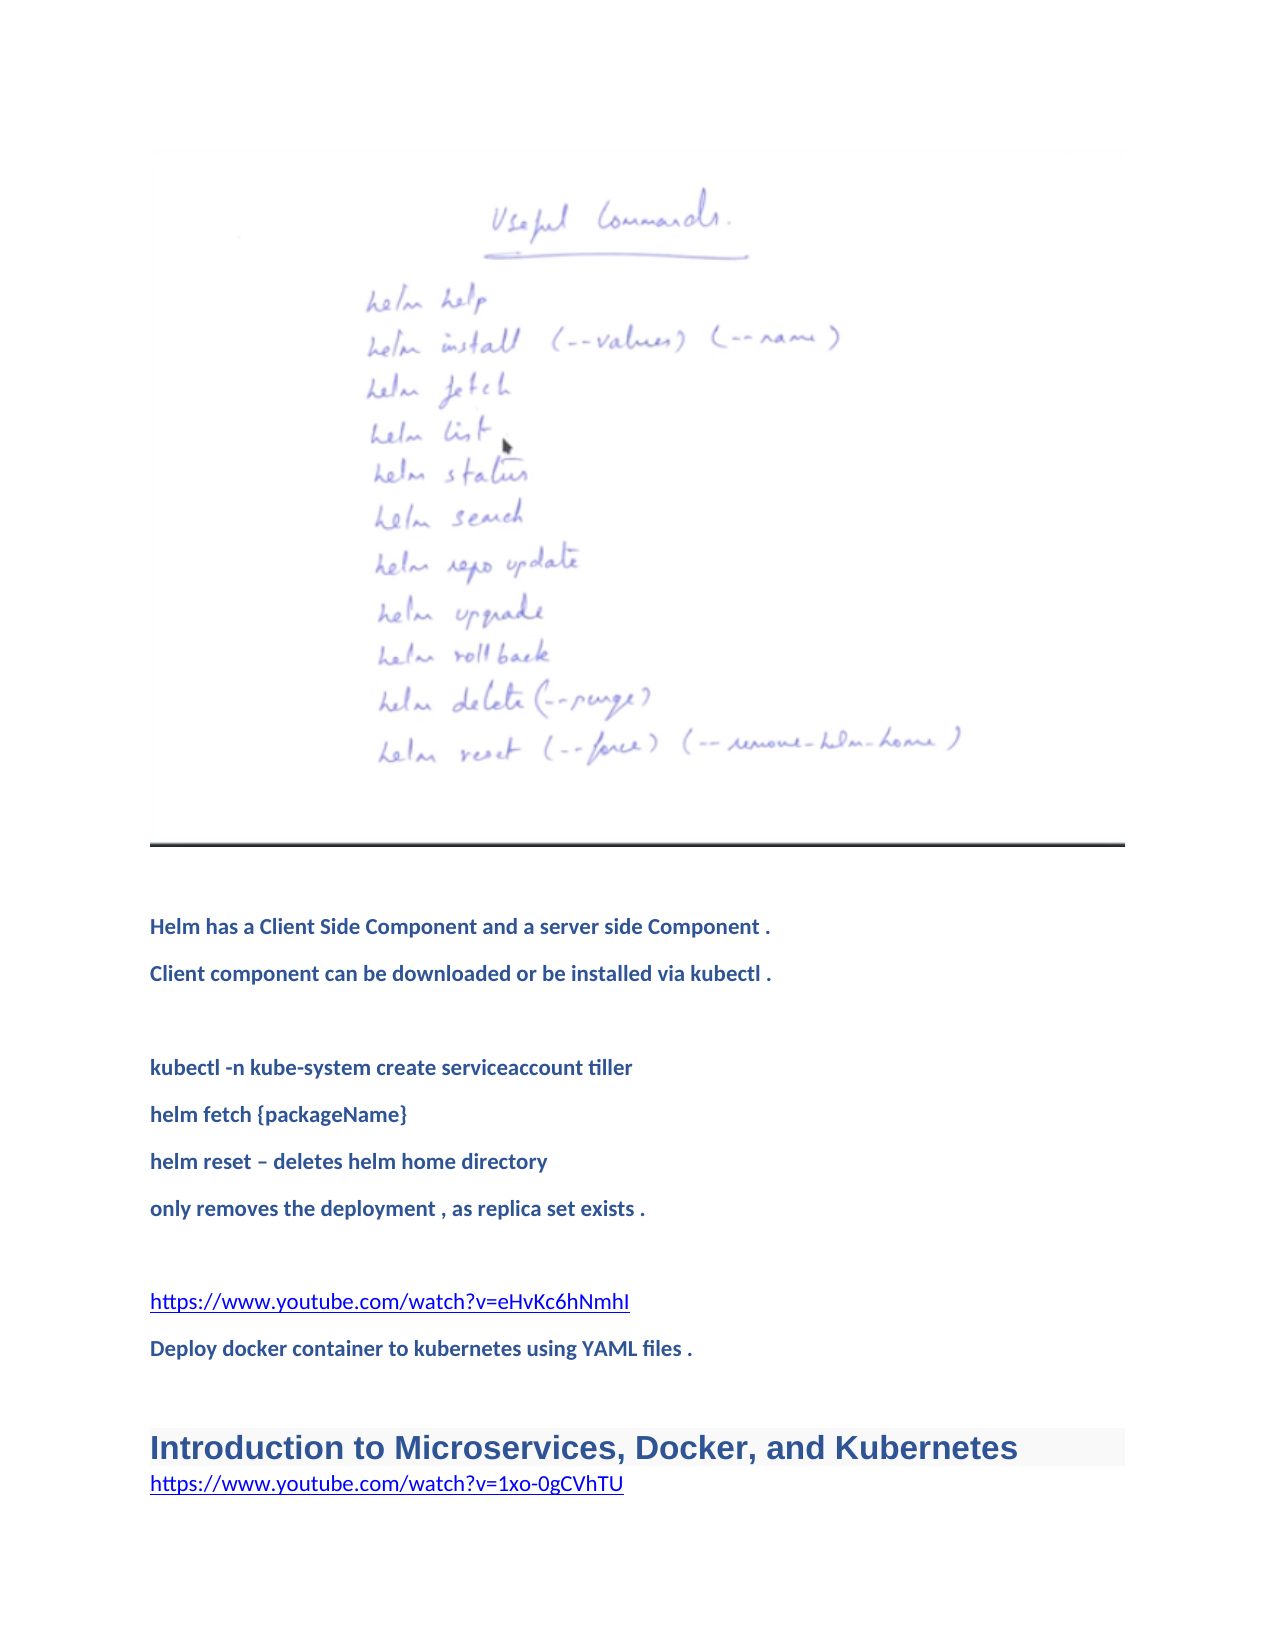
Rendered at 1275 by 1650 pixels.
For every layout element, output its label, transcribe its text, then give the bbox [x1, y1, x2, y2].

text https://www.youtube.com/watch?v=1xo-0gCVhTU [150, 1469, 1125, 1497]
text https://www.youtube.com/watch?v=eHvKc6hNmhI [150, 1287, 1125, 1315]
text Deploy docker container to kubernetes using YAML files . [150, 1334, 1125, 1362]
subtitle Introduction to Microservices, Docker, and Kubernetes [150, 1428, 1125, 1466]
text kubectl -n kube-system create serviceaccount tiller [150, 1053, 1125, 1081]
text helm fetch {packageName} [150, 1100, 1125, 1128]
picture [150, 150, 1125, 847]
text Helm has a Client Side Component and a server side Component . [150, 912, 1125, 940]
text only removes the deployment , as replica set exists . [150, 1194, 1125, 1222]
text helm reset – deletes helm home directory [150, 1147, 1125, 1175]
text Client component can be downloaded or be installed via kubectl . [150, 959, 1125, 987]
